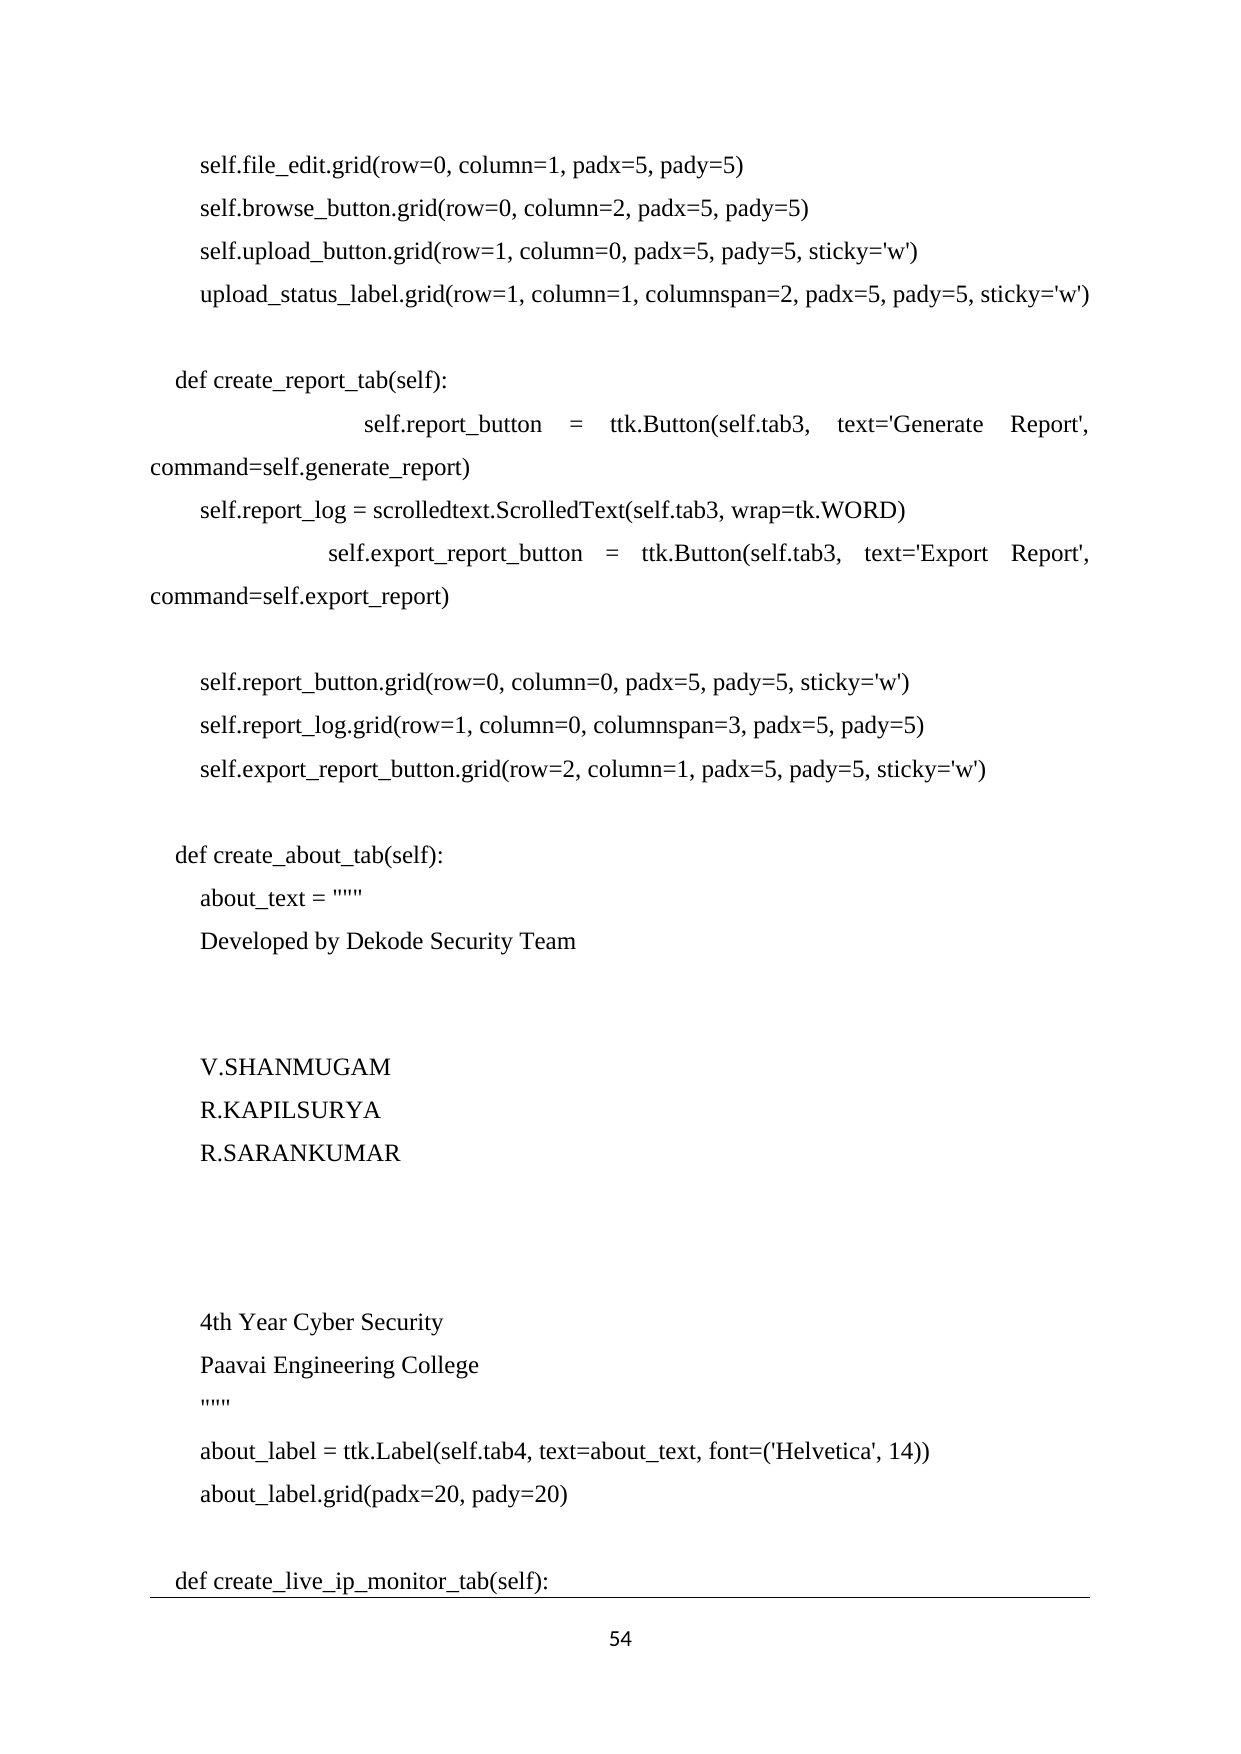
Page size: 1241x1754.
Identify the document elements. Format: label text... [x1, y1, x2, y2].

text self.file_edit.grid(row=0, column=1, padx=5, pady=5) [150, 150, 1090, 179]
text about_label.grid(padx=20, pady=20) [150, 1479, 1090, 1508]
text def create_about_tab(self): [150, 840, 1090, 869]
text 4th Year Cyber Security [150, 1307, 1090, 1336]
text self.report_log.grid(row=1, column=0, columnspan=3, padx=5, pady=5) [150, 711, 1090, 739]
text self.export_report_button = ttk.Button(self.tab3, text='Export Report', command=self.export_report) [150, 538, 1090, 610]
text R.KAPILSURYA [150, 1095, 1090, 1124]
text V.SHANMUGAM [150, 1052, 1090, 1081]
text self.report_button.grid(row=0, column=0, padx=5, pady=5, sticky='w') [150, 667, 1090, 696]
text R.SARANKUMAR [150, 1138, 1090, 1167]
text upload_status_label.grid(row=1, column=1, columnspan=2, padx=5, pady=5, sticky='w') [150, 279, 1090, 308]
text Paavai Engineering College [150, 1350, 1090, 1379]
text self.upload_button.grid(row=1, column=0, padx=5, pady=5, sticky='w') [150, 236, 1090, 265]
text def create_live_ip_monitor_tab(self): [150, 1566, 1090, 1597]
text def create_report_tab(self): [150, 366, 1090, 394]
text self.browse_button.grid(row=0, column=2, padx=5, pady=5) [150, 193, 1090, 222]
text about_text = """ [150, 883, 1090, 912]
text Developed by Dekode Security Team [150, 926, 1090, 955]
text about_label = ttk.Label(self.tab4, text=about_text, font=('Helvetica', 14)) [150, 1436, 1090, 1465]
text """ [150, 1393, 1090, 1422]
text self.export_report_button.grid(row=2, column=1, padx=5, pady=5, sticky='w') [150, 754, 1090, 782]
text self.report_button = ttk.Button(self.tab3, text='Generate Report', command=self.generate_report) [150, 409, 1090, 481]
text self.report_log = scrolledtext.ScrolledText(self.tab3, wrap=tk.WORD) [150, 495, 1090, 524]
